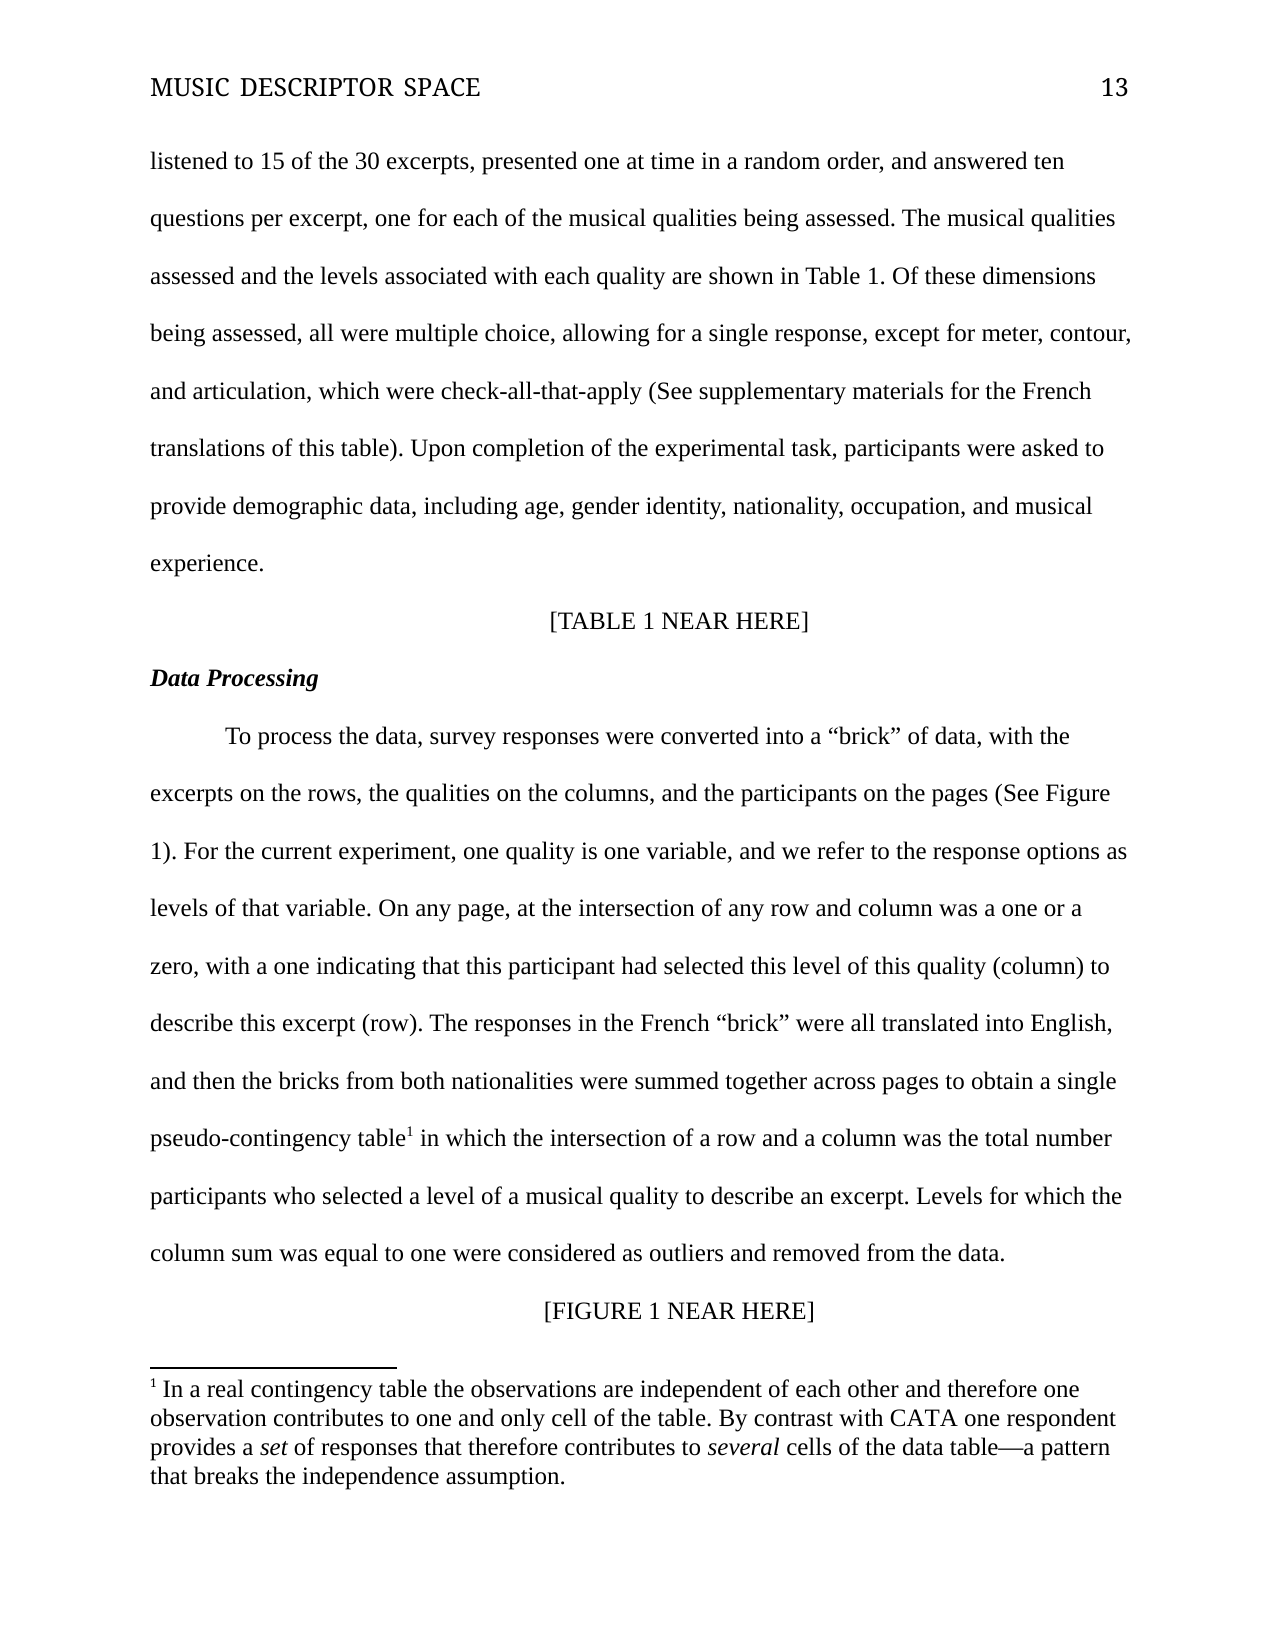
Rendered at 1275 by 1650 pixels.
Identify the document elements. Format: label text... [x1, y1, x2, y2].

text Data Processing [150, 663, 1133, 692]
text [150, 146, 1133, 577]
text [FIGURE 1 NEAR HERE] [150, 1296, 1133, 1324]
text To process the data, survey responses were converted into a “brick” of data, with the excerpts on the rows, the qualities on the columns, and the participants on the pages (See Figure 1). For the current experiment, one quality is one variable, and we refer to the response options as levels of that variable. On any page, at the intersection of any row and column was a one or a zero, with a one indicating that this participant had selected this level of this quality (column) to describe this excerpt (row). The responses in the French “brick” were all translated into English, and then the bricks from both nationalities were summed together across pages to obtain a single pseudo-contingency table in which the intersection of a row and a column was the total number participants who selected a level of a musical quality to describe an excerpt. Levels for which the column sum was equal to one were considered as outliers and removed from the data. [150, 721, 1133, 1267]
text [TABLE 1 NEAR HERE] [150, 606, 1133, 634]
